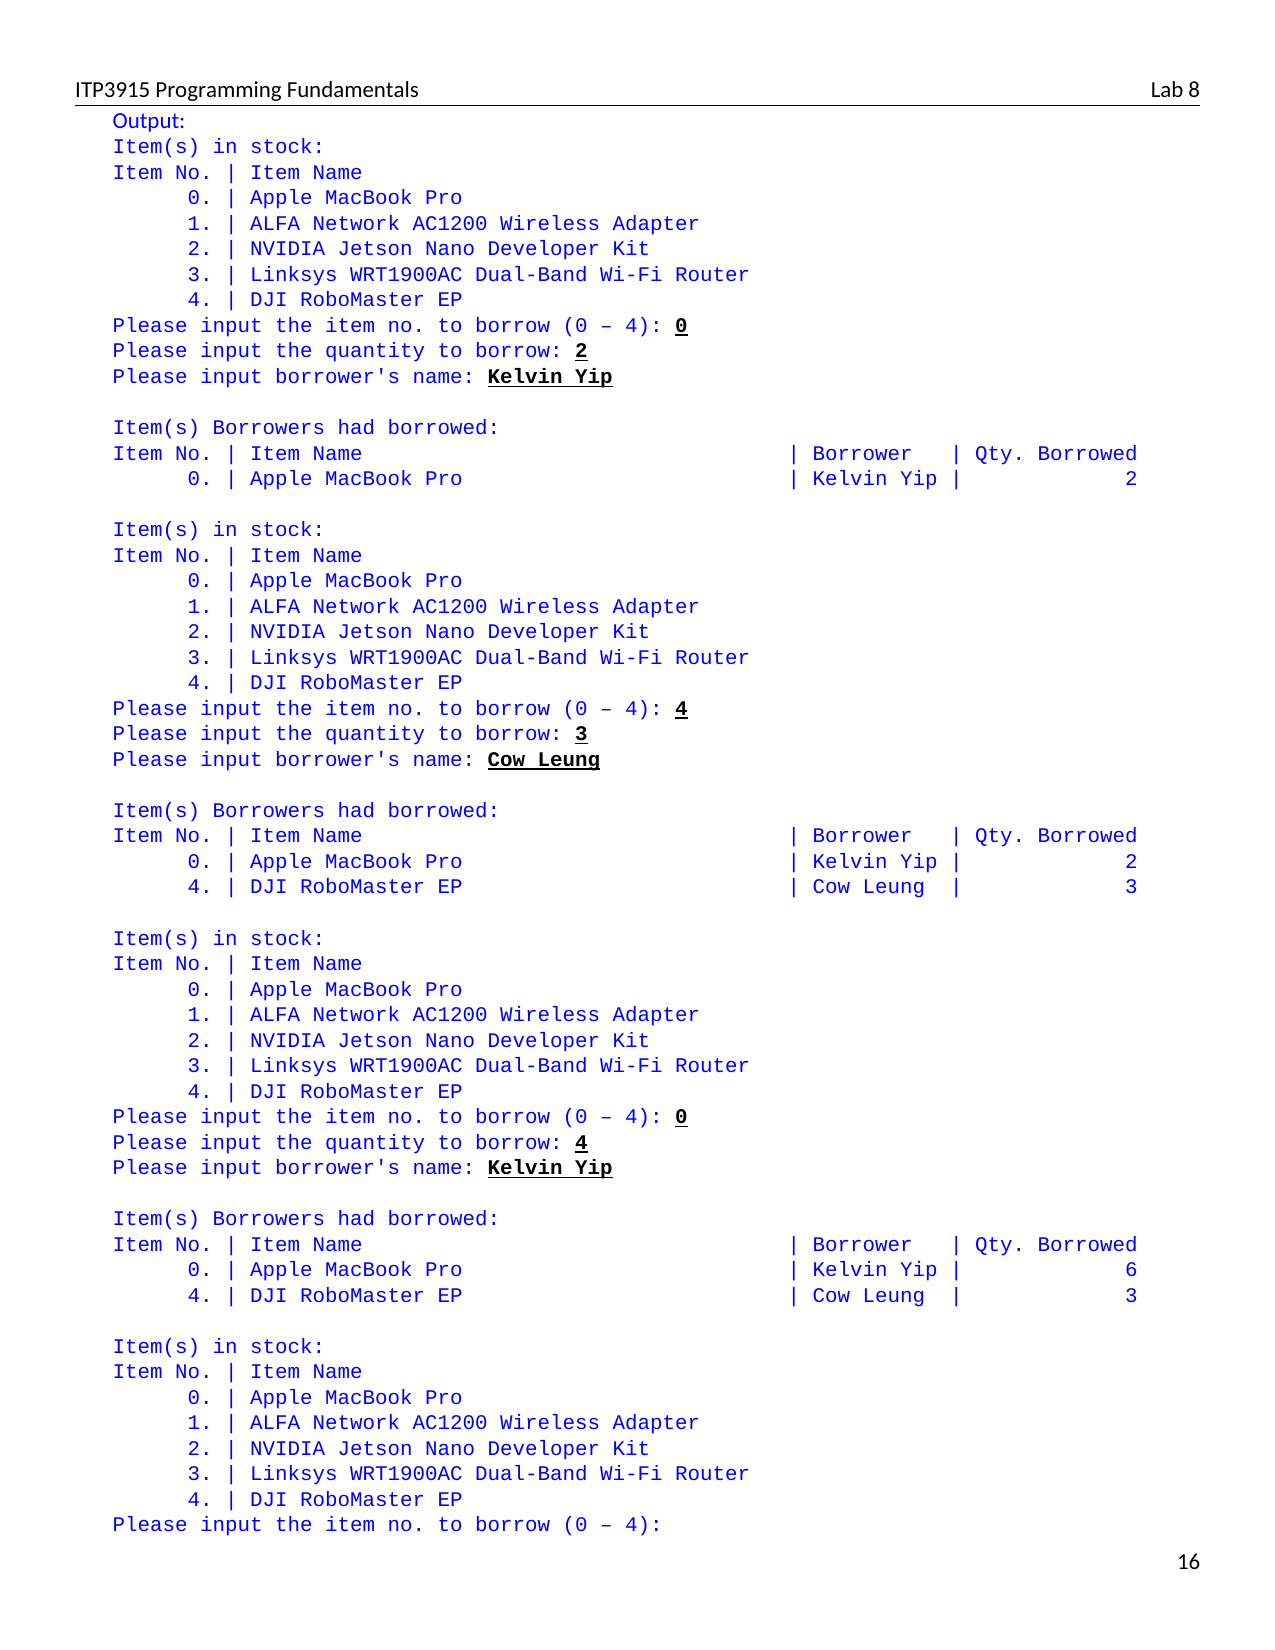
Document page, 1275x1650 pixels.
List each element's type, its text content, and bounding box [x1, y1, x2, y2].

list 3. | Linksys WRT1900AC Dual-Band Wi-Fi Router [112, 1463, 1200, 1487]
list 0. | Apple MacBook Pro [112, 187, 1200, 211]
list Please input borrower's name: Kelvin Yip [112, 366, 1200, 390]
list Please input the item no. to borrow (0 – 4): 4 [112, 698, 1200, 721]
list 4. | DJI RoboMaster EP | Cow Leung | 3 [112, 876, 1200, 900]
list 4. | DJI RoboMaster EP [112, 672, 1200, 696]
list Item No. | Item Name | Borrower | Qty. Borrowed [112, 1234, 1200, 1257]
list Please input borrower's name: Kelvin Yip [112, 1157, 1200, 1181]
list 3. | Linksys WRT1900AC Dual-Band Wi-Fi Router [112, 264, 1200, 288]
list Item No. | Item Name | Borrower | Qty. Borrowed [112, 825, 1200, 849]
list 1. | ALFA Network AC1200 Wireless Adapter [112, 1004, 1200, 1028]
list 2. | NVIDIA Jetson Nano Developer Kit [112, 1438, 1200, 1462]
list Item(s) in stock: [112, 1336, 1200, 1359]
list Item No. | Item Name | Borrower | Qty. Borrowed [112, 443, 1200, 466]
list Please input the quantity to borrow: 3 [112, 723, 1200, 747]
list 0. | Apple MacBook Pro | Kelvin Yip | 2 [112, 468, 1200, 492]
list 0. | Apple MacBook Pro [112, 978, 1200, 1002]
list 0. | Apple MacBook Pro | Kelvin Yip | 2 [112, 851, 1200, 874]
list Please input the quantity to borrow: 2 [112, 341, 1200, 364]
list Item No. | Item Name [112, 545, 1200, 568]
list 3. | Linksys WRT1900AC Dual-Band Wi-Fi Router [112, 647, 1200, 670]
list Please input the quantity to borrow: 4 [112, 1132, 1200, 1155]
list Item(s) Borrowers had borrowed: [112, 800, 1200, 823]
list Item No. | Item Name [112, 953, 1200, 977]
list 4. | DJI RoboMaster EP [112, 289, 1200, 313]
list 3. | Linksys WRT1900AC Dual-Band Wi-Fi Router [112, 1055, 1200, 1079]
list Item(s) Borrowers had borrowed: [112, 1208, 1200, 1232]
list Item(s) in stock: [112, 136, 1200, 160]
list Item(s) in stock: [112, 519, 1200, 543]
list Please input the item no. to borrow (0 – 4): 0 [112, 1106, 1200, 1130]
list 1. | ALFA Network AC1200 Wireless Adapter [112, 213, 1200, 237]
list 2. | NVIDIA Jetson Nano Developer Kit [112, 1029, 1200, 1053]
list Please input borrower's name: Cow Leung [112, 749, 1200, 772]
list 0. | Apple MacBook Pro | Kelvin Yip | 6 [112, 1259, 1200, 1283]
list Please input the item no. to borrow (0 – 4): [112, 1514, 1200, 1538]
list 1. | ALFA Network AC1200 Wireless Adapter [112, 596, 1200, 619]
list Item No. | Item Name [112, 1361, 1200, 1385]
list 1. | ALFA Network AC1200 Wireless Adapter [112, 1412, 1200, 1436]
list Item(s) Borrowers had borrowed: [112, 417, 1200, 441]
list 2. | NVIDIA Jetson Nano Developer Kit [112, 621, 1200, 645]
list 4. | DJI RoboMaster EP [112, 1081, 1200, 1104]
list Please input the item no. to borrow (0 – 4): 0 [112, 315, 1200, 339]
list 0. | Apple MacBook Pro [112, 570, 1200, 594]
list 2. | NVIDIA Jetson Nano Developer Kit [112, 238, 1200, 262]
list Item No. | Item Name [112, 162, 1200, 186]
list 0. | Apple MacBook Pro [112, 1387, 1200, 1411]
list 4. | DJI RoboMaster EP | Cow Leung | 3 [112, 1285, 1200, 1308]
list Output: [112, 106, 1200, 134]
list 4. | DJI RoboMaster EP [112, 1489, 1200, 1513]
list Item(s) in stock: [112, 927, 1200, 951]
